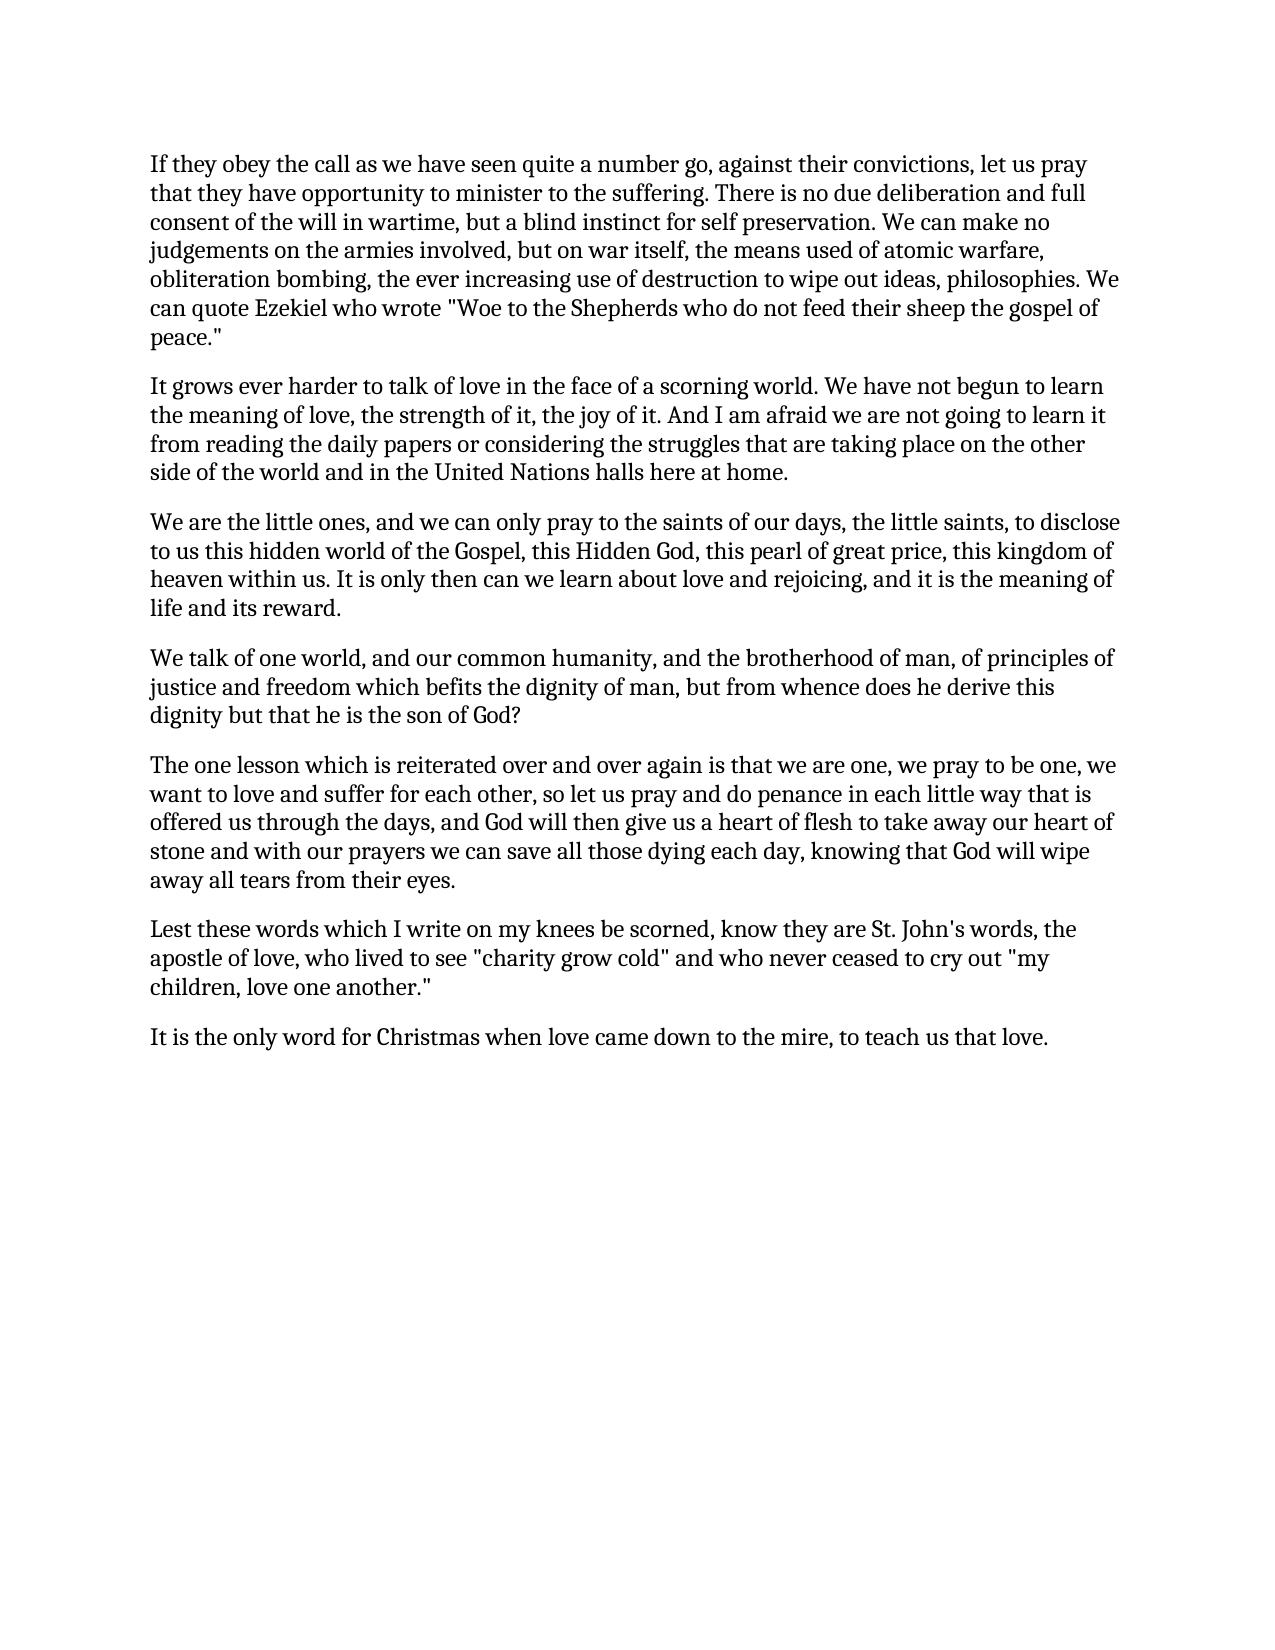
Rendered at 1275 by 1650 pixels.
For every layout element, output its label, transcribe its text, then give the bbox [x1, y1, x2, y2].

text We are the little ones, and we can only pray to the saints of our days, the little saints, to disclose to us this hidden world of the Gospel, this Hidden God, this pearl of great price, this kingdom of heaven within us. It is only then can we learn about love and rejoicing, and it is the meaning of life and its reward. [150, 508, 1125, 623]
text If they obey the call as we have seen quite a number go, against their convictions, let us pray that they have opportunity to minister to the suffering. There is no due deliberation and full consent of the will in wartime, but a blind instinct for self preservation. We can make no judgements on the armies involved, but on war itself, the means used of atomic warfare, obliteration bombing, the ever increasing use of destruction to wipe out ideas, philosophies. We can quote Ezekiel who wrote "Woe to the Shepherds who do not feed their sheep the gospel of peace." [150, 150, 1125, 351]
text The one lesson which is reiterated over and over again is that we are one, we pray to be one, we want to love and suffer for each other, so let us pray and do penance in each little way that is offered us through the days, and God will then give us a heart of flesh to take away our heart of stone and with our prayers we can save all those dying each day, knowing that God will wipe away all tears from their eyes. [150, 751, 1125, 894]
text It grows ever harder to talk of love in the face of a scorning world. We have not begun to learn the meaning of love, the strength of it, the joy of it. And I am afraid we are not going to learn it from reading the daily papers or considering the struggles that are taking place on the other side of the world and in the United Nations halls here at home. [150, 372, 1125, 487]
text It is the only word for Christmas when love came down to the mire, to teach us that love. [150, 1022, 1125, 1051]
text We talk of one world, and our common humanity, and the brotherhood of man, of principles of justice and freedom which befits the dignity of man, but from whence does he derive this dignity but that he is the son of God? [150, 644, 1125, 730]
text Lest these words which I write on my knees be scorned, know they are St. John's words, the apostle of love, who lived to see "charity grow cold" and who never ceased to cry out "my children, love one another." [150, 915, 1125, 1002]
